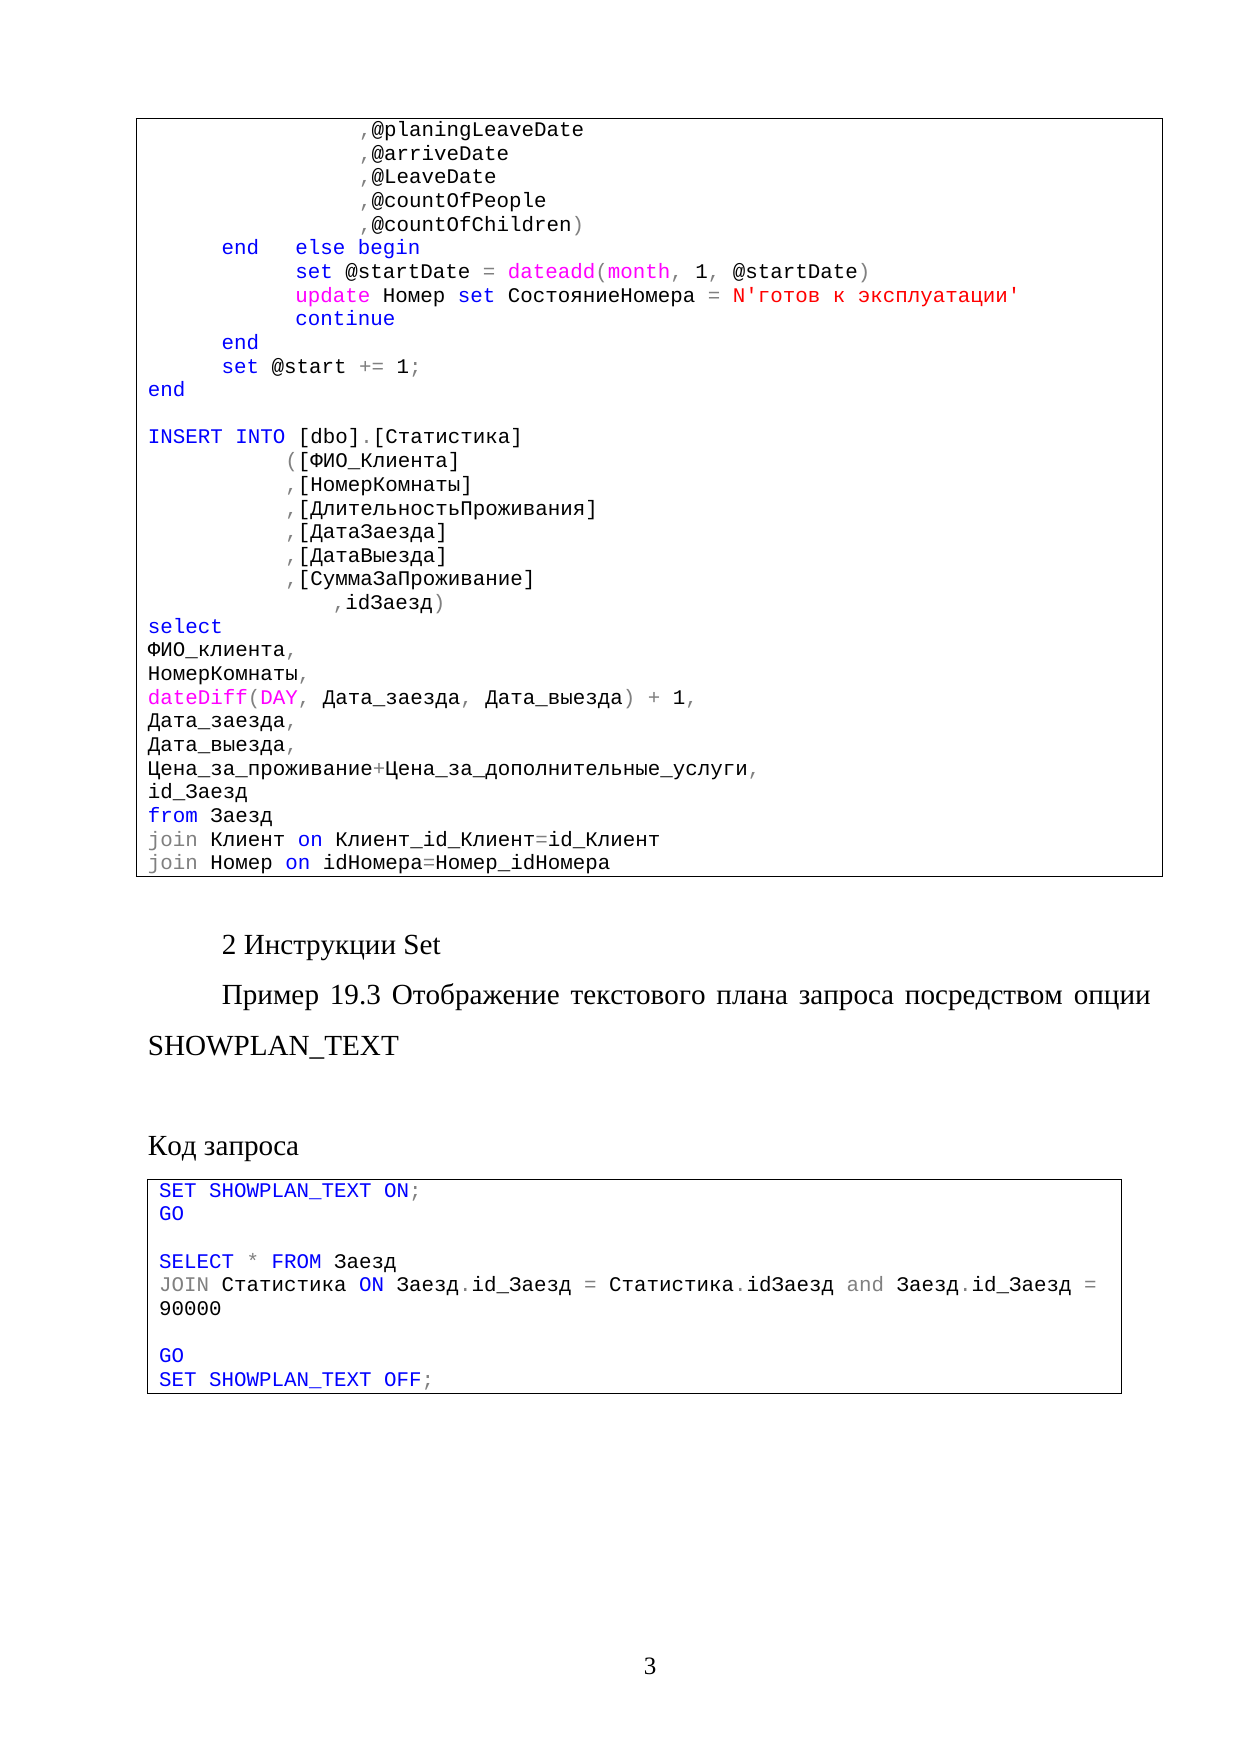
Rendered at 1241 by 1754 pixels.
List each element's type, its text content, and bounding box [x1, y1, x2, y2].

text Пример 19.3 Отображение текстового плана запроса посредством опции SHOWPLAN_TEXT [148, 977, 1152, 1061]
text 2 Инструкции Set [148, 927, 1152, 961]
text Код запроса [148, 1128, 1152, 1162]
table_header SET SHOWPLAN_TEXT ON; GO SELECT * FROM Заезд JOIN Статистика ON Заезд.id_Заезд = Статистика.idЗаезд and Заезд.id_Заезд = 90000 GO SET SHOWPLAN_TEXT OFF; [148, 1180, 1121, 1393]
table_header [137, 119, 1162, 876]
